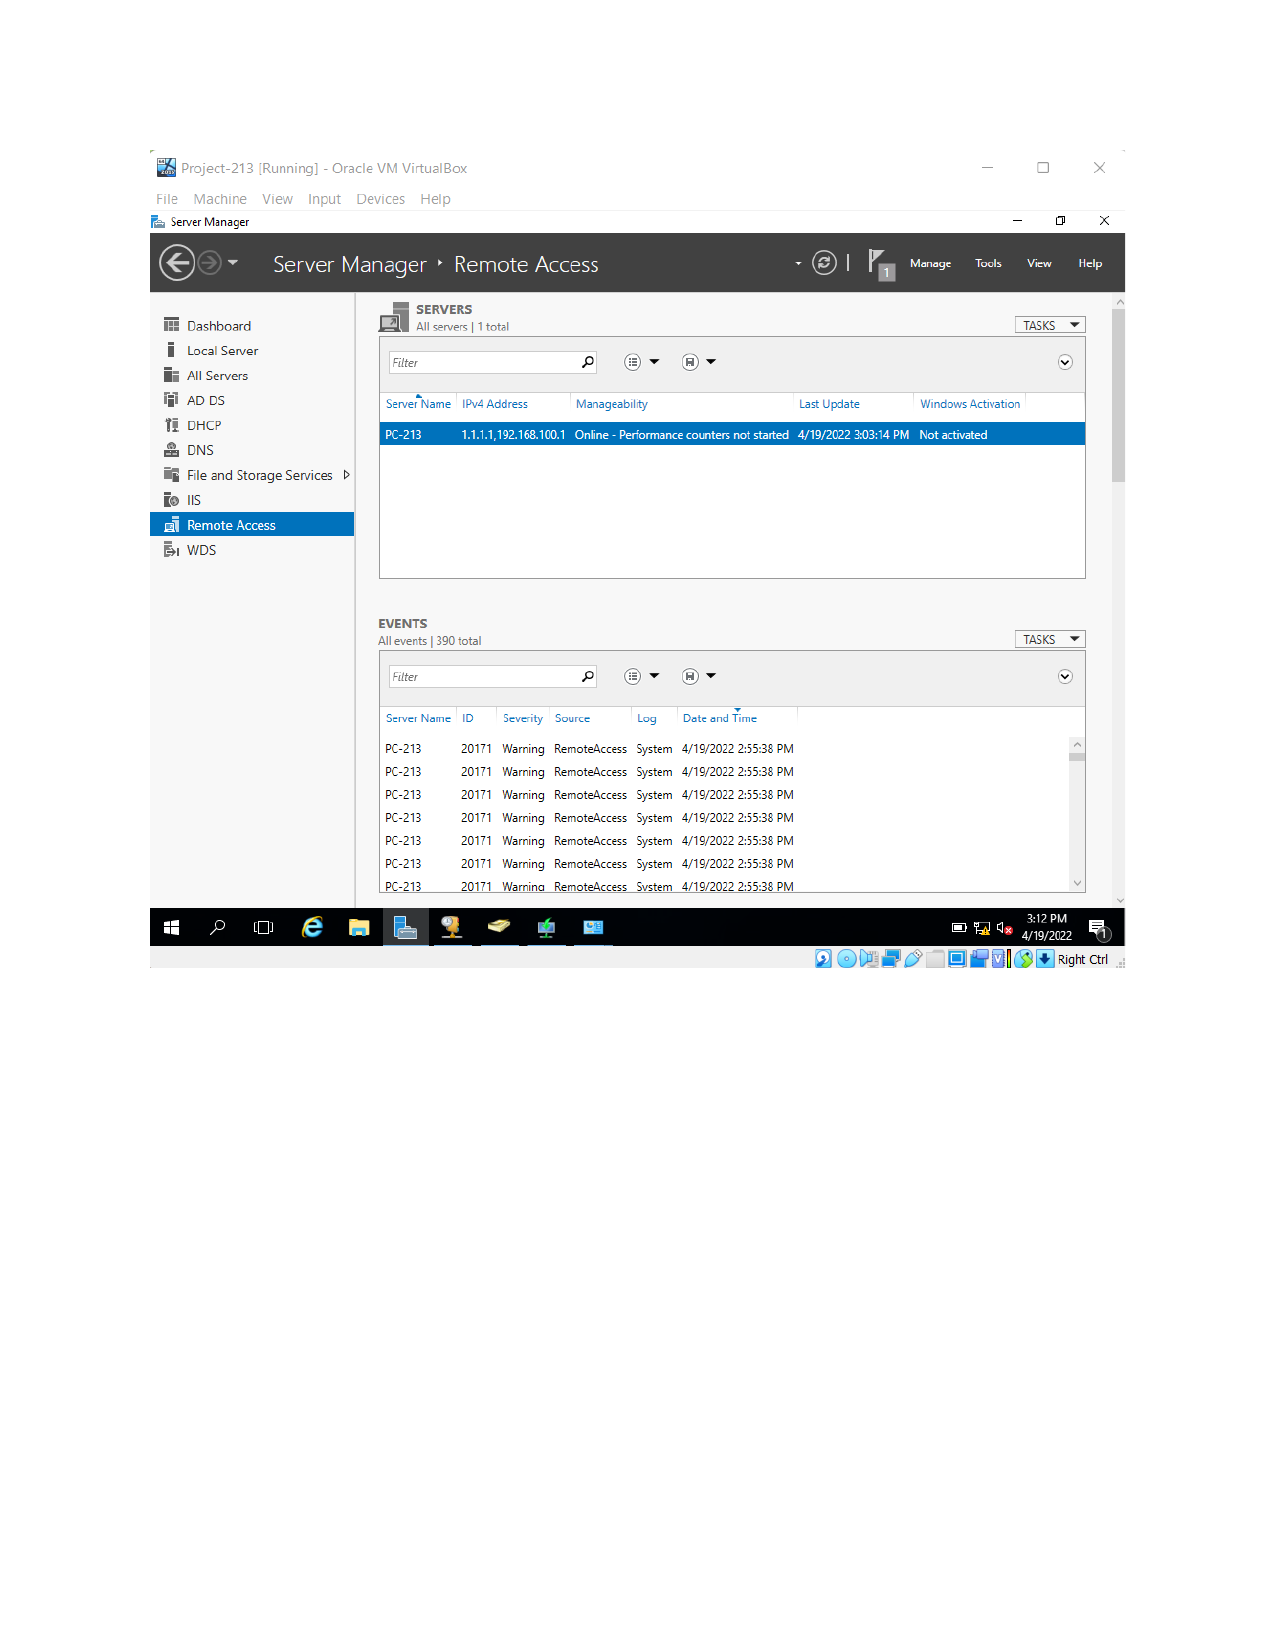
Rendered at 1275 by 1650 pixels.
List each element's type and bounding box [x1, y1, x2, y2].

picture [150, 150, 1125, 968]
